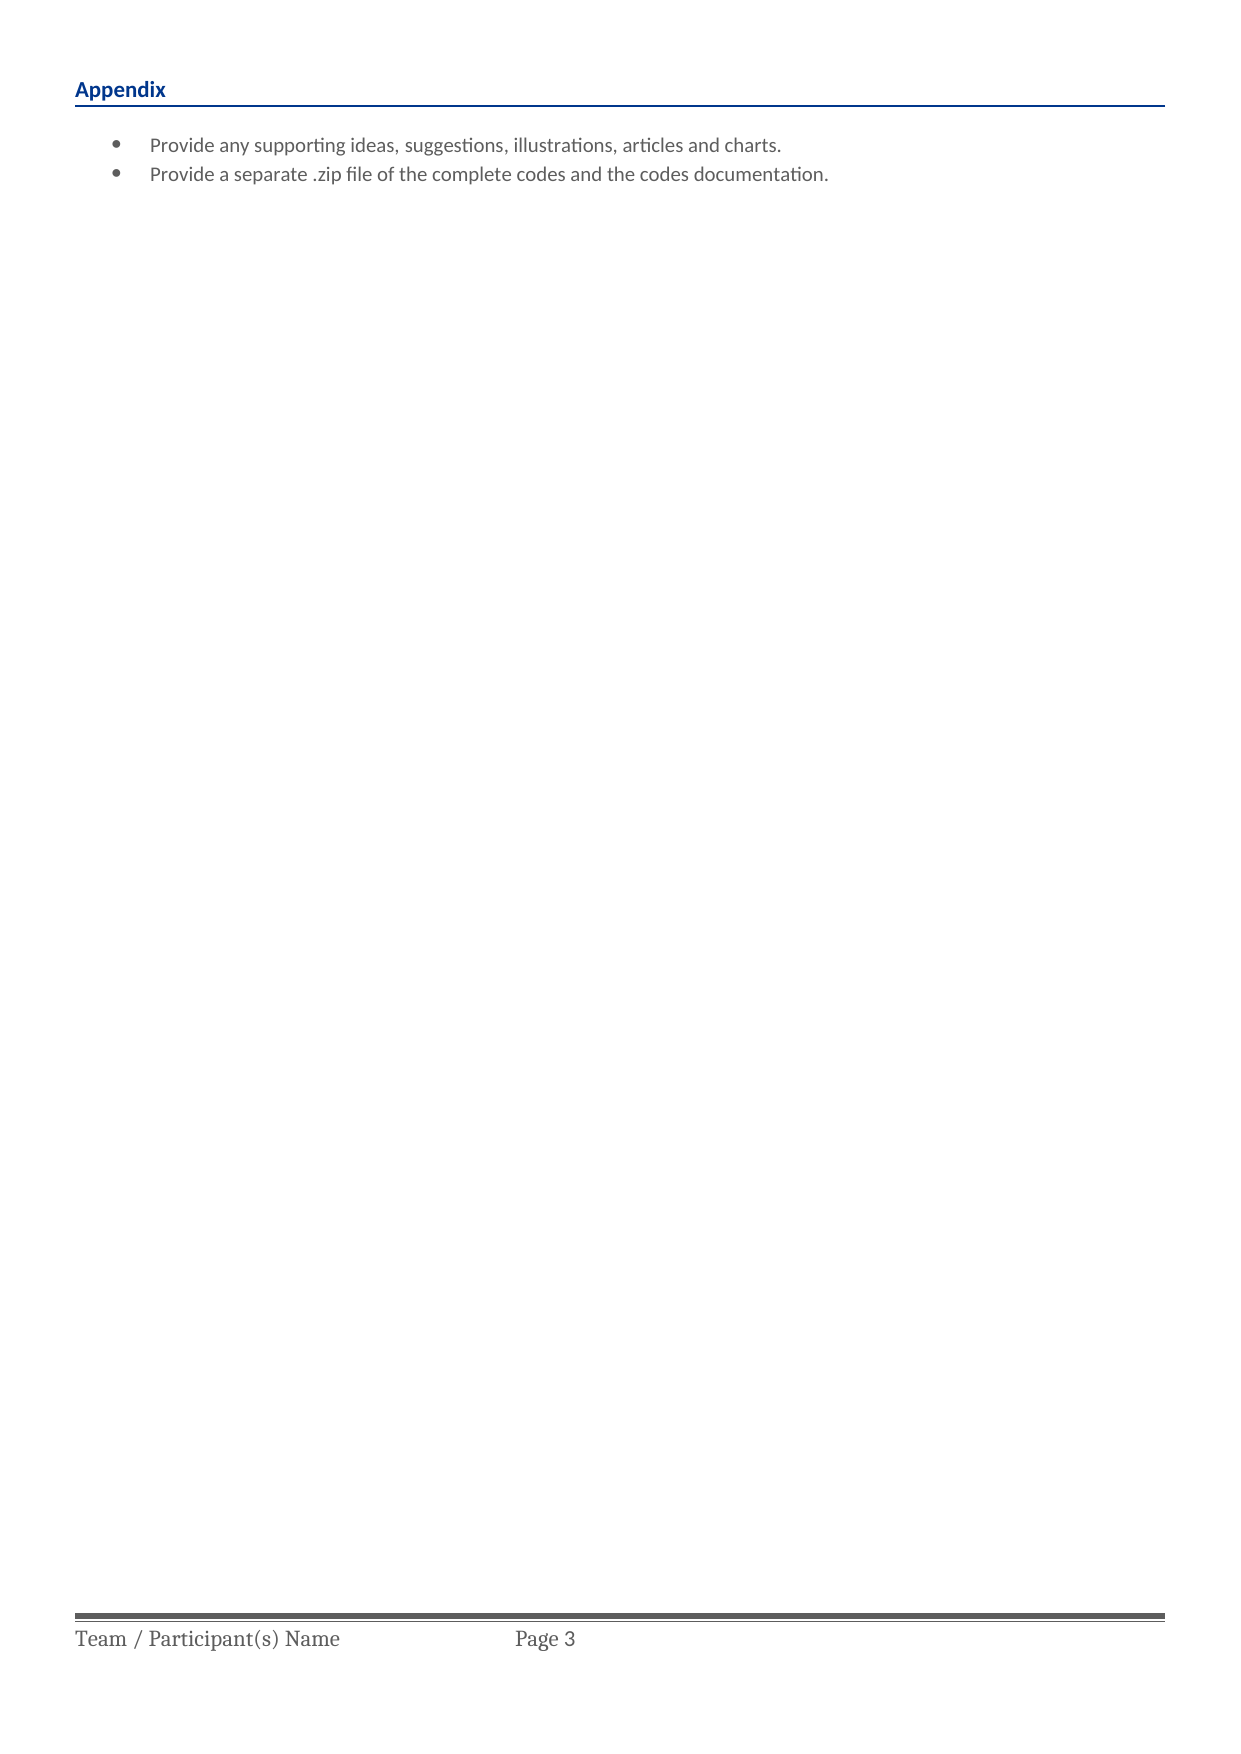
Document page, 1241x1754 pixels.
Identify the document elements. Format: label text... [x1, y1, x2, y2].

list Provide any supporting ideas, suggestions, illustrations, articles and charts. [112, 132, 1165, 158]
list Provide a separate .zip file of the complete codes and the codes documentation. [112, 161, 1165, 187]
text Appendix [75, 75, 1165, 105]
